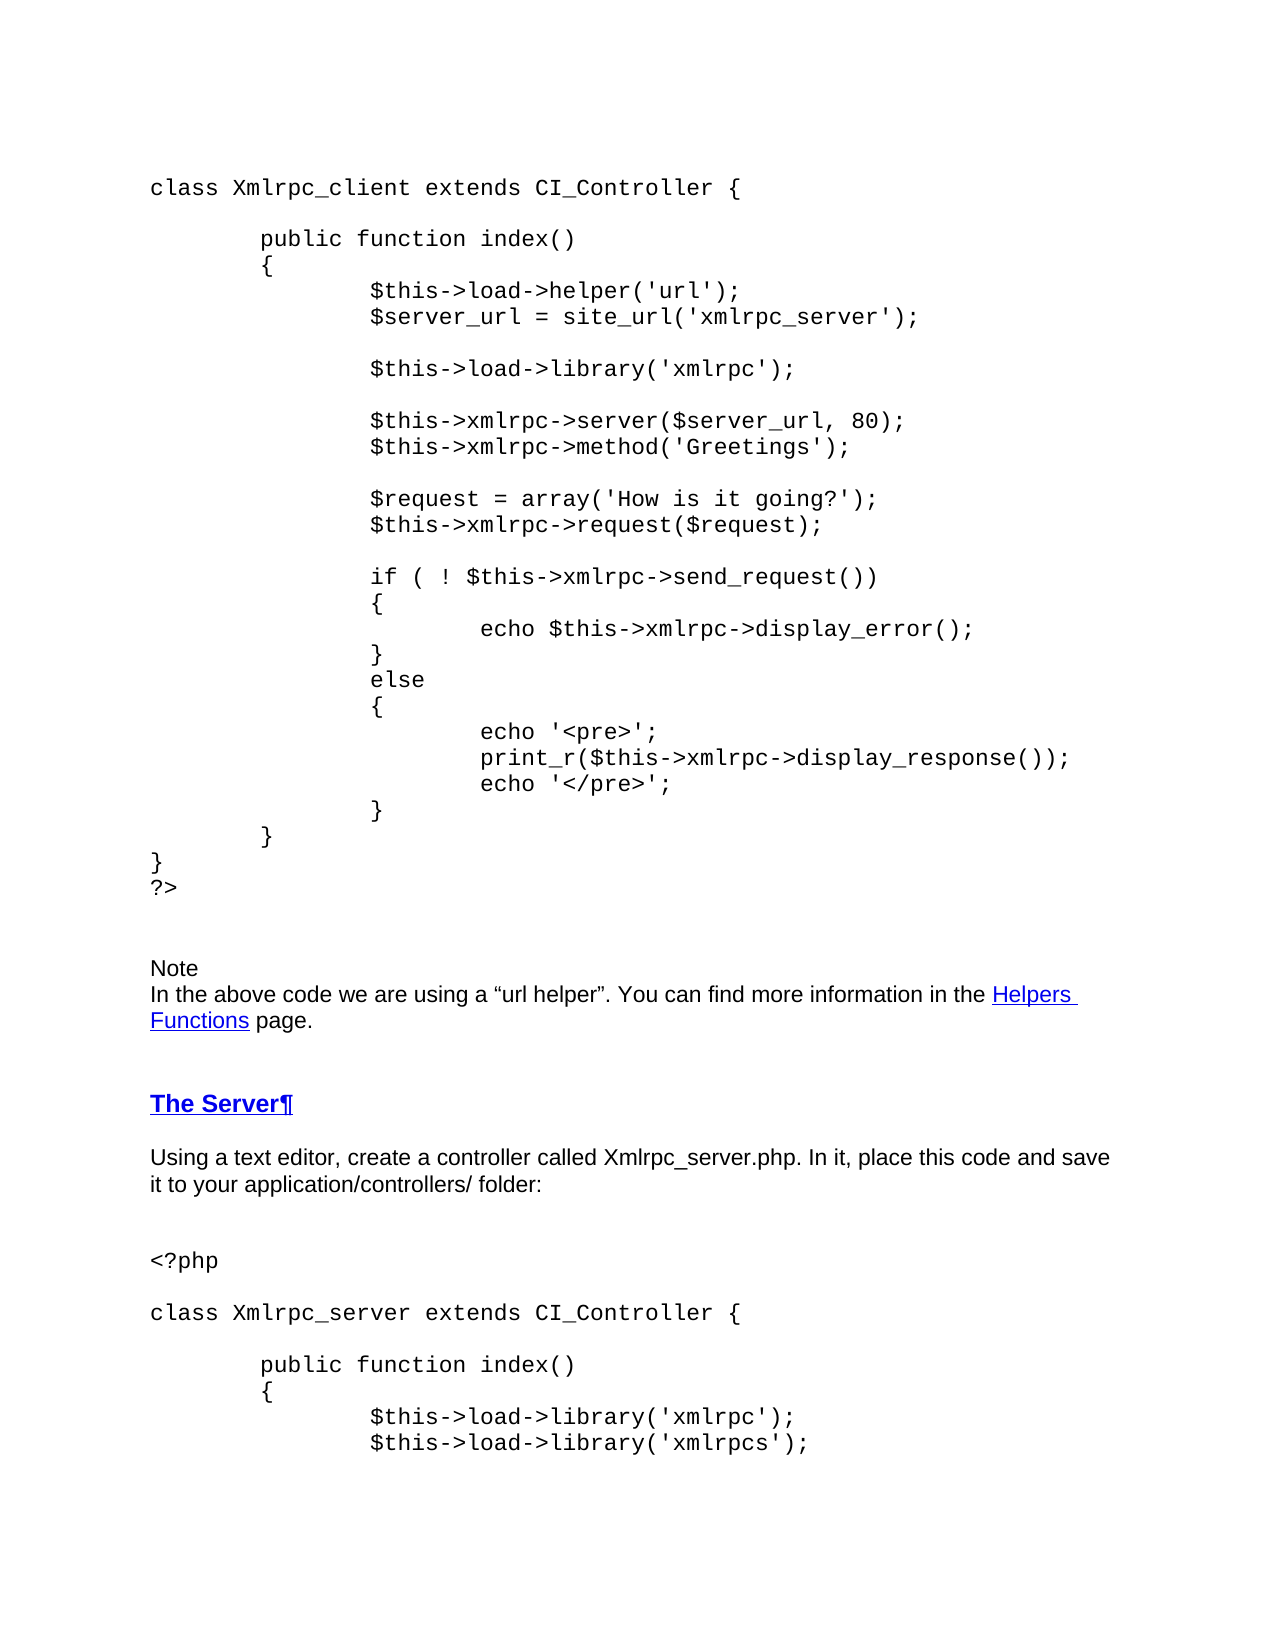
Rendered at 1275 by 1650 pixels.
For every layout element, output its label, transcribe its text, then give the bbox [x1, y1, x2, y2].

text Note [150, 954, 1125, 981]
text In the above code we are using a “url helper”. You can find more information in the Helpers Functions page. [150, 981, 1125, 1033]
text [150, 1249, 1125, 1483]
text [150, 150, 1125, 928]
text Using a text editor, create a controller called Xmlrpc_server.php. In it, place this code and save it to your application/controllers/ folder: [150, 1144, 1125, 1197]
text The Server¶ [150, 1089, 1125, 1118]
